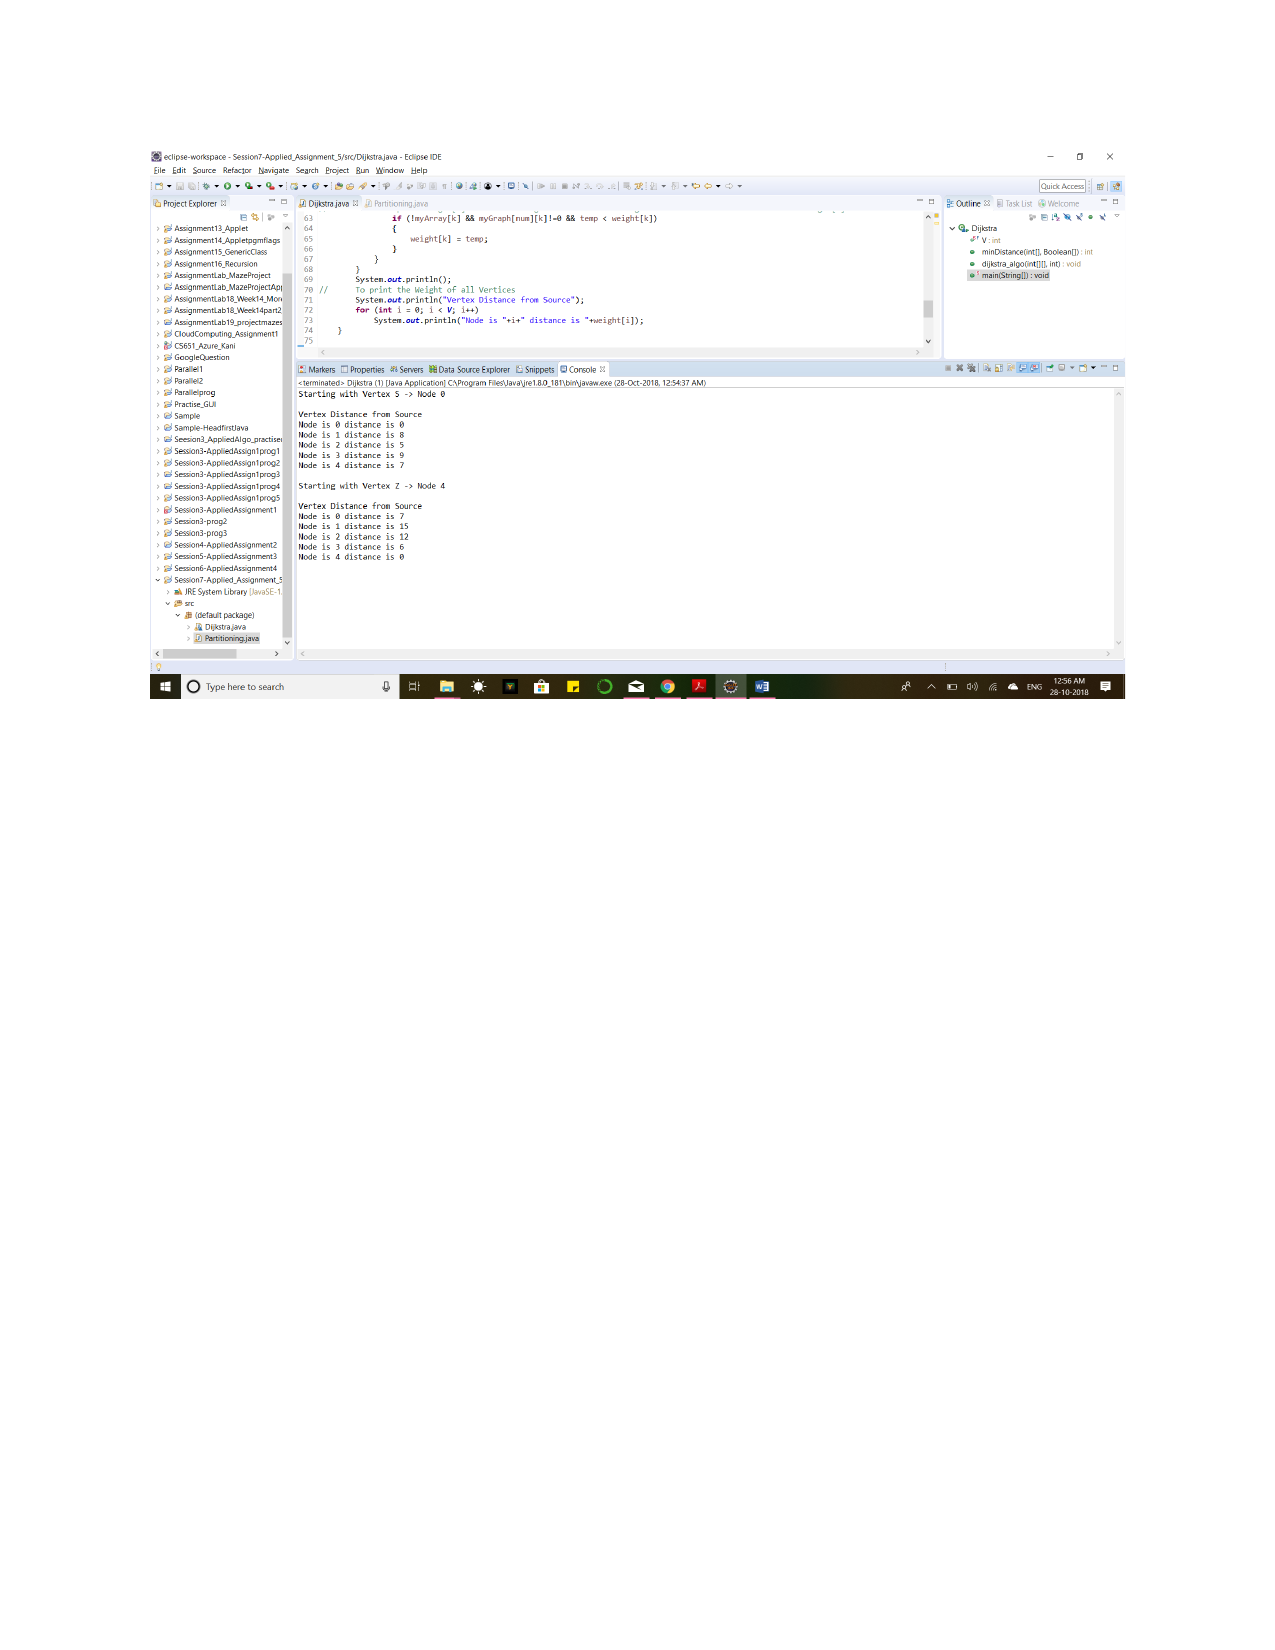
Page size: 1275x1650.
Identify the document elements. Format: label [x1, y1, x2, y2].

picture [150, 150, 1125, 699]
